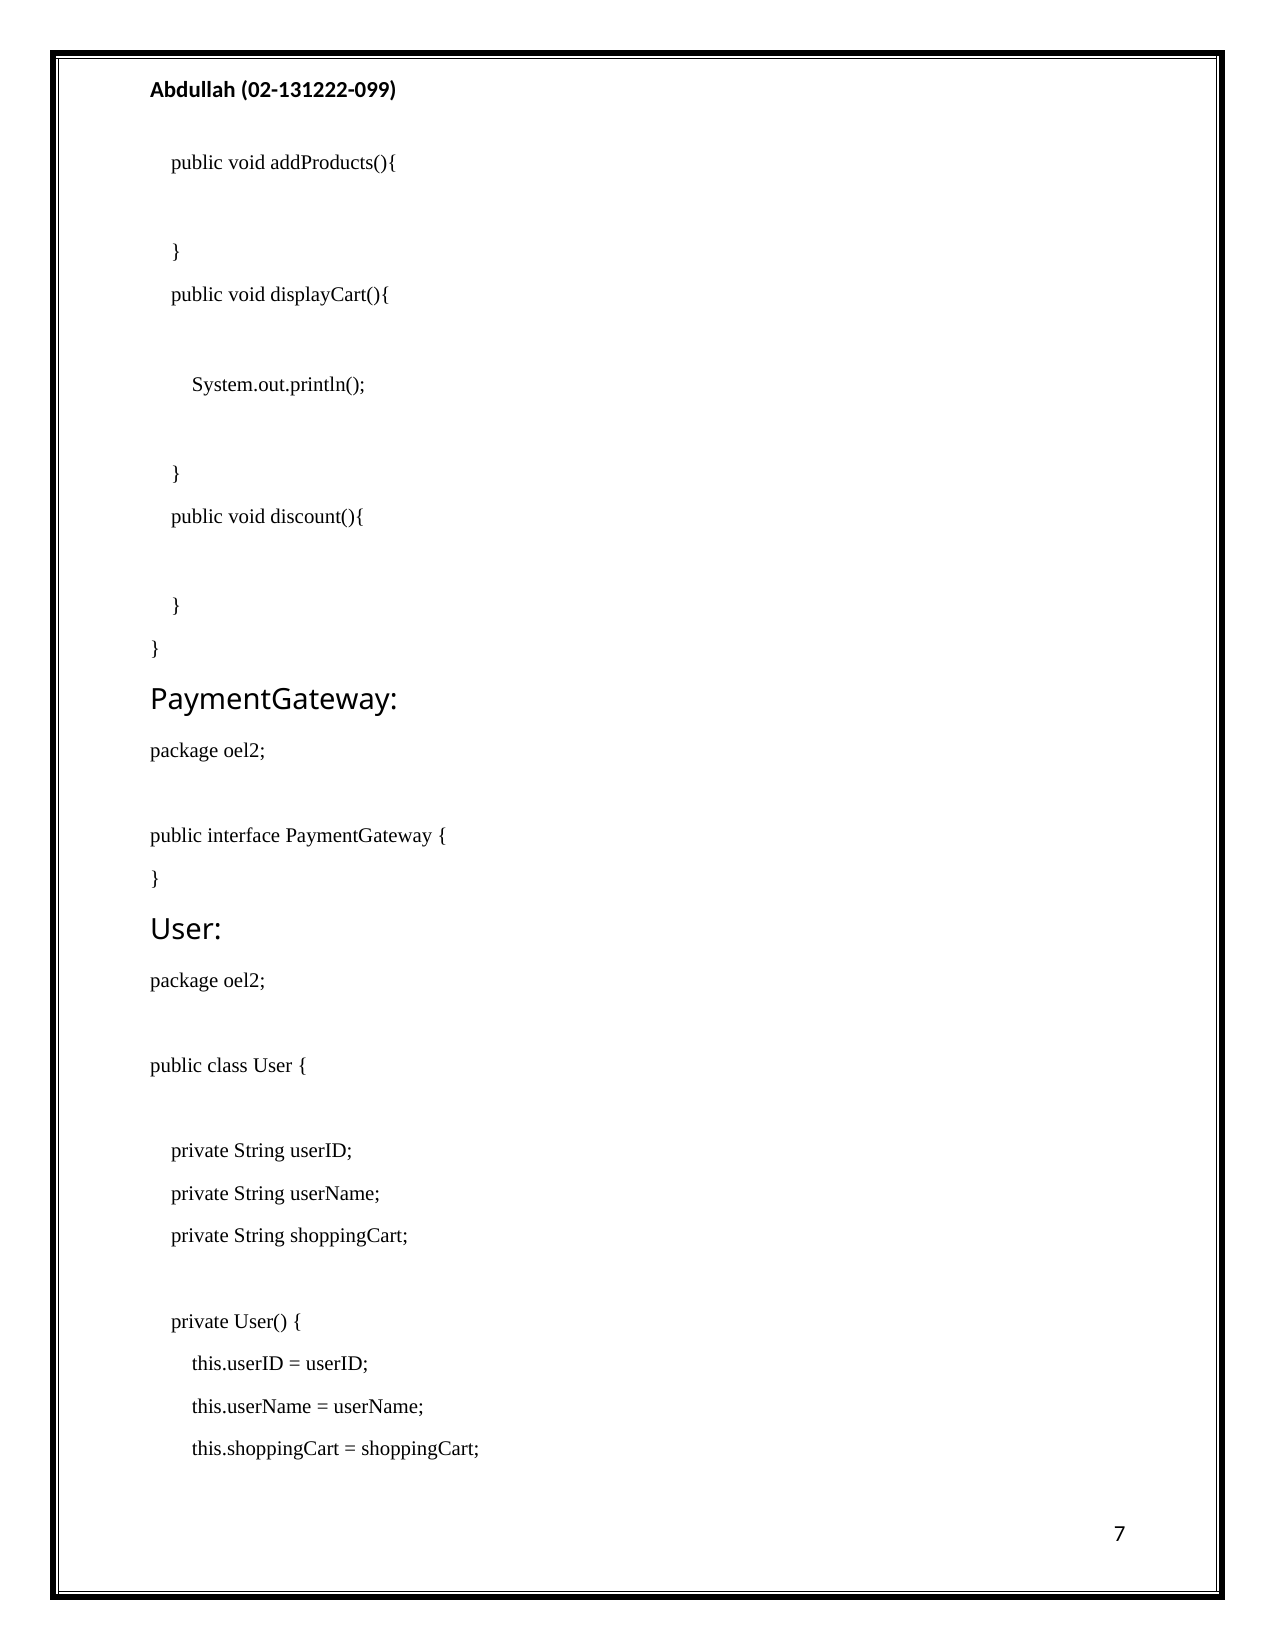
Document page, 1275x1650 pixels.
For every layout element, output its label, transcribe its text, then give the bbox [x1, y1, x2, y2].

text User: [150, 908, 1125, 948]
text public void displayCart(){ [150, 282, 1125, 306]
text private String userID; [150, 1138, 1125, 1162]
text this.userID = userID; [150, 1351, 1125, 1375]
text private String shoppingCart; [150, 1223, 1125, 1247]
text } [150, 593, 1125, 617]
text public class User { [150, 1053, 1125, 1077]
text private User() { [150, 1308, 1125, 1333]
text this.shoppingCart = shoppingCart; [150, 1436, 1125, 1460]
text package oel2; [150, 968, 1125, 992]
text this.userName = userName; [150, 1394, 1125, 1418]
text public interface PaymentGateway { [150, 823, 1125, 847]
text } [150, 866, 1125, 890]
text } [150, 461, 1125, 485]
text private String userName; [150, 1181, 1125, 1205]
text System.out.println(); [150, 372, 1125, 396]
text } [150, 239, 1125, 263]
text package oel2; [150, 738, 1125, 762]
text public void addProducts(){ [150, 150, 1125, 174]
text } [150, 636, 1125, 660]
text PaymentGateway: [150, 678, 1125, 718]
text public void discount(){ [150, 504, 1125, 528]
